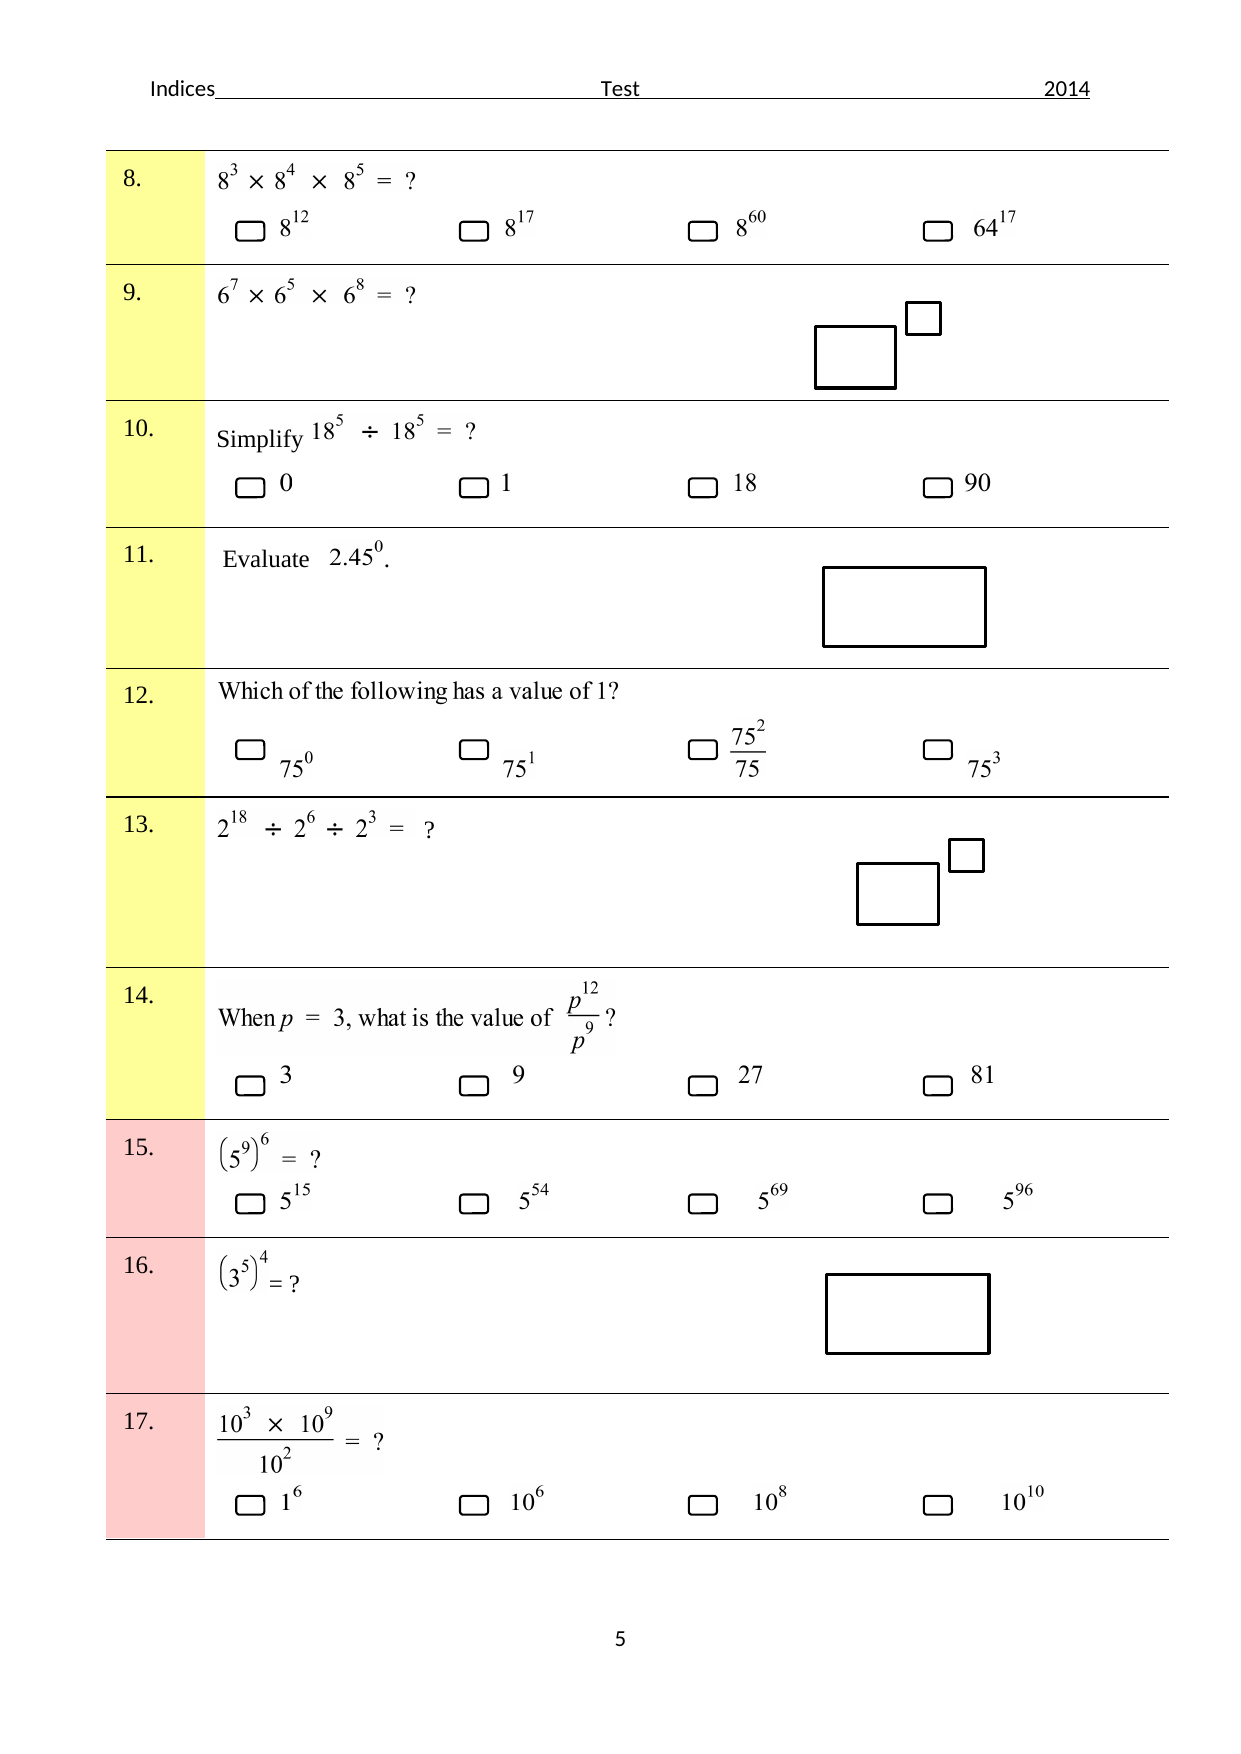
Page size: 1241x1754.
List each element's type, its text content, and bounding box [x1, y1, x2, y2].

picture [278, 210, 310, 238]
picture [999, 1484, 1045, 1512]
picture [216, 277, 416, 305]
picture [511, 1064, 525, 1085]
picture [729, 718, 766, 778]
table_cell Evaluate . [205, 528, 1169, 668]
table_cell [205, 968, 1169, 1119]
table_cell [205, 151, 1169, 264]
table_cell [106, 151, 205, 264]
picture [278, 750, 314, 778]
picture [216, 1131, 321, 1174]
picture [278, 472, 293, 493]
picture [216, 980, 616, 1056]
table_cell = ? [205, 1238, 1169, 1393]
table_cell [106, 401, 205, 527]
table_cell [106, 669, 205, 796]
picture [972, 210, 1016, 238]
picture [278, 1064, 293, 1085]
picture [328, 539, 384, 567]
table_cell [106, 798, 205, 967]
table_cell [106, 265, 205, 400]
picture [216, 809, 418, 838]
table_cell [106, 1394, 205, 1538]
table_cell [106, 1238, 205, 1393]
picture [498, 472, 513, 493]
picture [969, 1064, 996, 1085]
picture [966, 750, 1001, 778]
table_cell ? [205, 798, 1169, 967]
table_cell [106, 528, 205, 668]
picture [216, 680, 620, 705]
picture [278, 1182, 311, 1211]
picture [216, 1249, 269, 1293]
picture [517, 1182, 550, 1211]
table_cell [205, 1394, 1169, 1538]
picture [278, 1484, 303, 1512]
table_cell [205, 669, 1169, 796]
picture [508, 1484, 545, 1512]
picture [501, 750, 536, 778]
table_cell [106, 1120, 205, 1237]
table_cell [205, 265, 1169, 400]
picture [756, 1182, 789, 1211]
table_cell Simplify [205, 401, 1169, 527]
picture [737, 1064, 764, 1085]
picture [734, 210, 766, 238]
picture [963, 472, 991, 493]
picture [1001, 1182, 1034, 1211]
table_cell [106, 968, 205, 1119]
picture [731, 472, 758, 493]
picture [216, 162, 416, 191]
picture [309, 413, 476, 441]
picture [751, 1484, 788, 1512]
table_cell [205, 1120, 1169, 1237]
picture [216, 1405, 385, 1475]
picture [503, 210, 535, 238]
